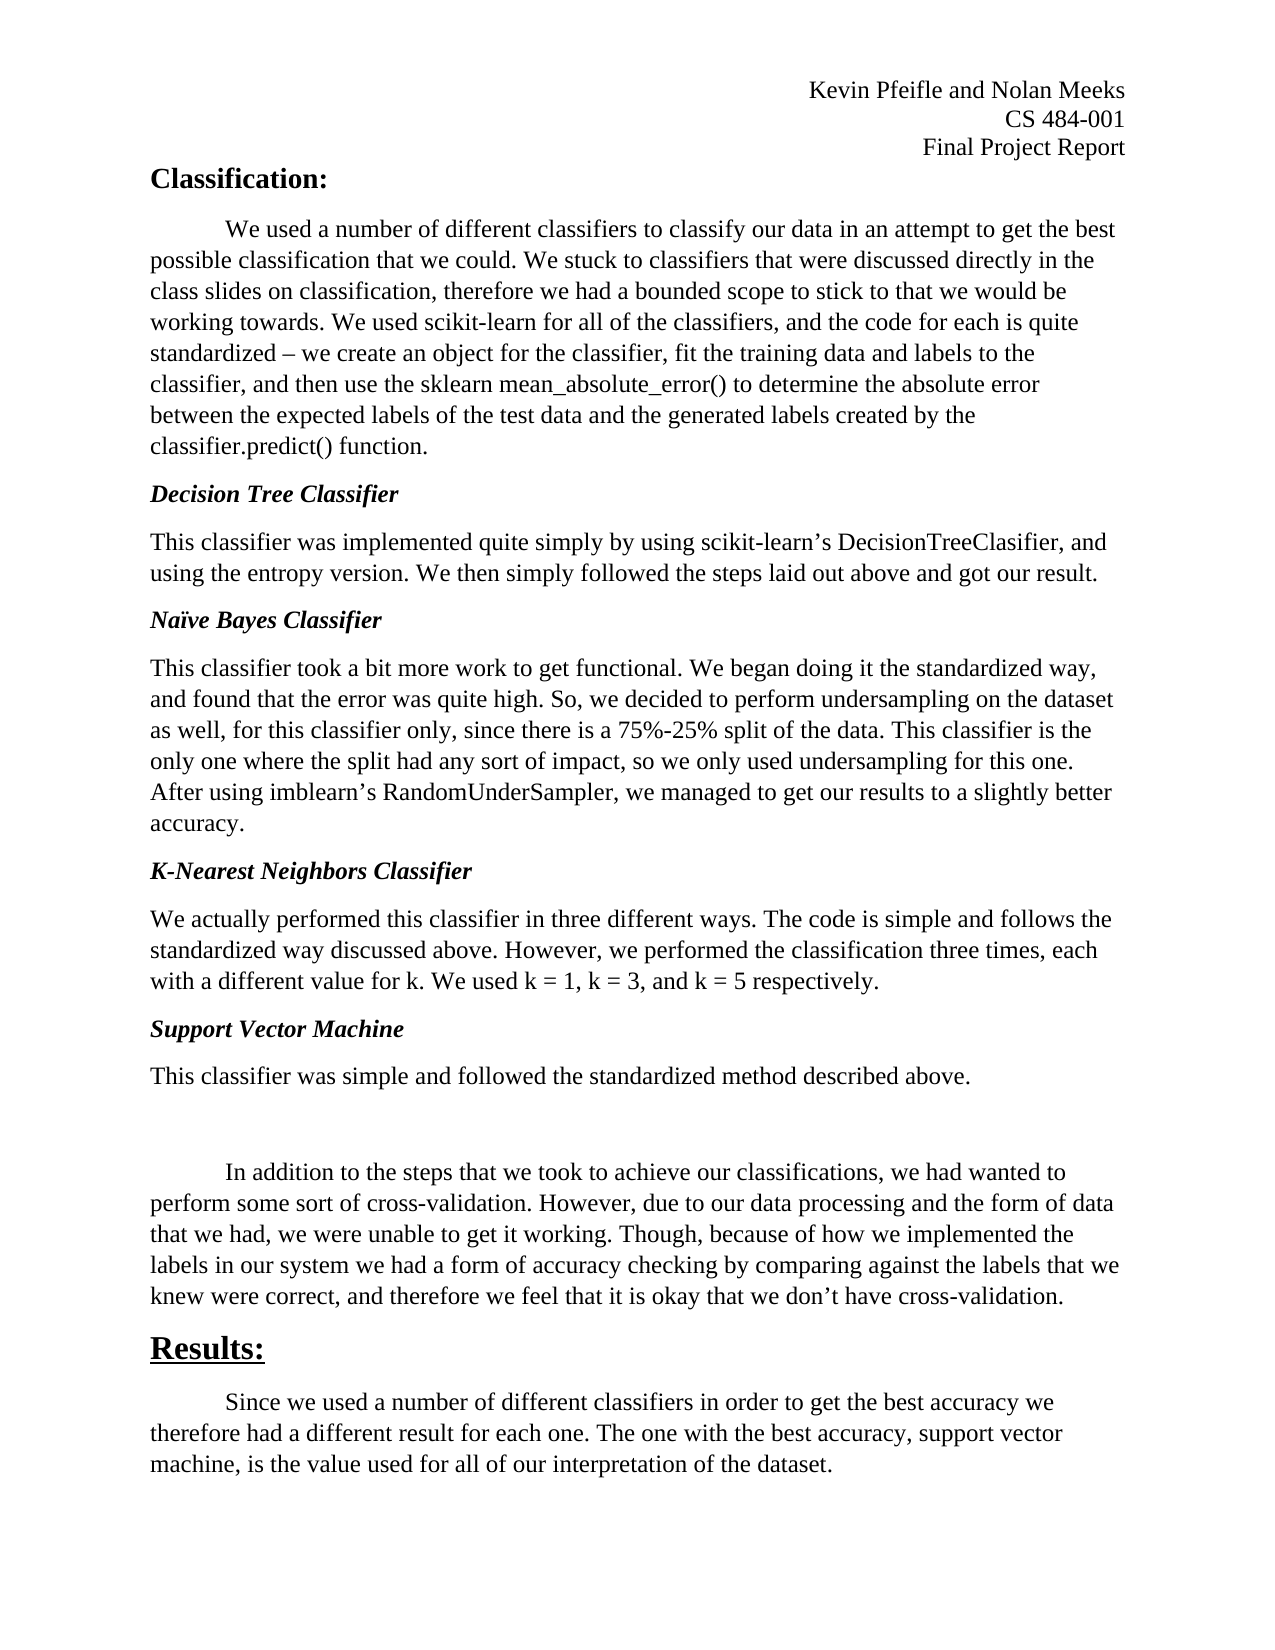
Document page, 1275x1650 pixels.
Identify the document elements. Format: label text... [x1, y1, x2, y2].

text K-Nearest Neighbors Classifier [150, 856, 1125, 885]
text We used a number of different classifiers to classify our data in an attempt to get the best possible classification that we could. We stuck to classifiers that were discussed directly in the class slides on classification, therefore we had a bounded scope to stick to that we would be working towards. We used scikit-learn for all of the classifiers, and the code for each is quite standardized – we create an object for the classifier, fit the training data and labels to the classifier, and then use the sklearn mean_absolute_error() to determine the absolute error between the expected labels of the test data and the generated labels created by the classifier.predict() function. [150, 214, 1125, 460]
text Results: [150, 1329, 1125, 1367]
text We actually performed this classifier in three different ways. The code is simple and follows the standardized way discussed above. However, we performed the classification three times, each with a different value for k. We used k = 1, k = 3, and k = 5 respectively. [150, 904, 1125, 995]
text Decision Tree Classifier [150, 479, 1125, 508]
text This classifier was simple and followed the standardized method described above. [150, 1061, 1125, 1090]
text This classifier was implemented quite simply by using scikit-learn’s DecisionTreeClasifier, and using the entropy version. We then simply followed the steps laid out above and got our result. [150, 527, 1125, 587]
text Classification: [150, 161, 1125, 195]
text Naïve Bayes Classifier [150, 606, 1125, 634]
text In addition to the steps that we took to achieve our classifications, we had wanted to perform some sort of cross-validation. However, due to our data processing and the form of data that we had, we were unable to get it working. Though, because of how we implemented the labels in our system we had a form of accuracy checking by comparing against the labels that we knew were correct, and therefore we feel that it is okay that we don’t have cross-validation. [150, 1157, 1125, 1310]
text Since we used a number of different classifiers in order to get the best accuracy we therefore had a different result for each one. The one with the best accuracy, support vector machine, is the value used for all of our interpretation of the dataset. [150, 1387, 1125, 1477]
text Support Vector Machine [150, 1014, 1125, 1042]
text This classifier took a bit more work to get functional. We began doing it the standardized way, and found that the error was quite high. So, we decided to perform undersampling on the dataset as well, for this classifier only, since there is a 75%-25% split of the data. This classifier is the only one where the split had any sort of impact, so we only used undersampling for this one. After using imblearn’s RandomUnderSampler, we managed to get our results to a slightly better accuracy. [150, 653, 1125, 837]
